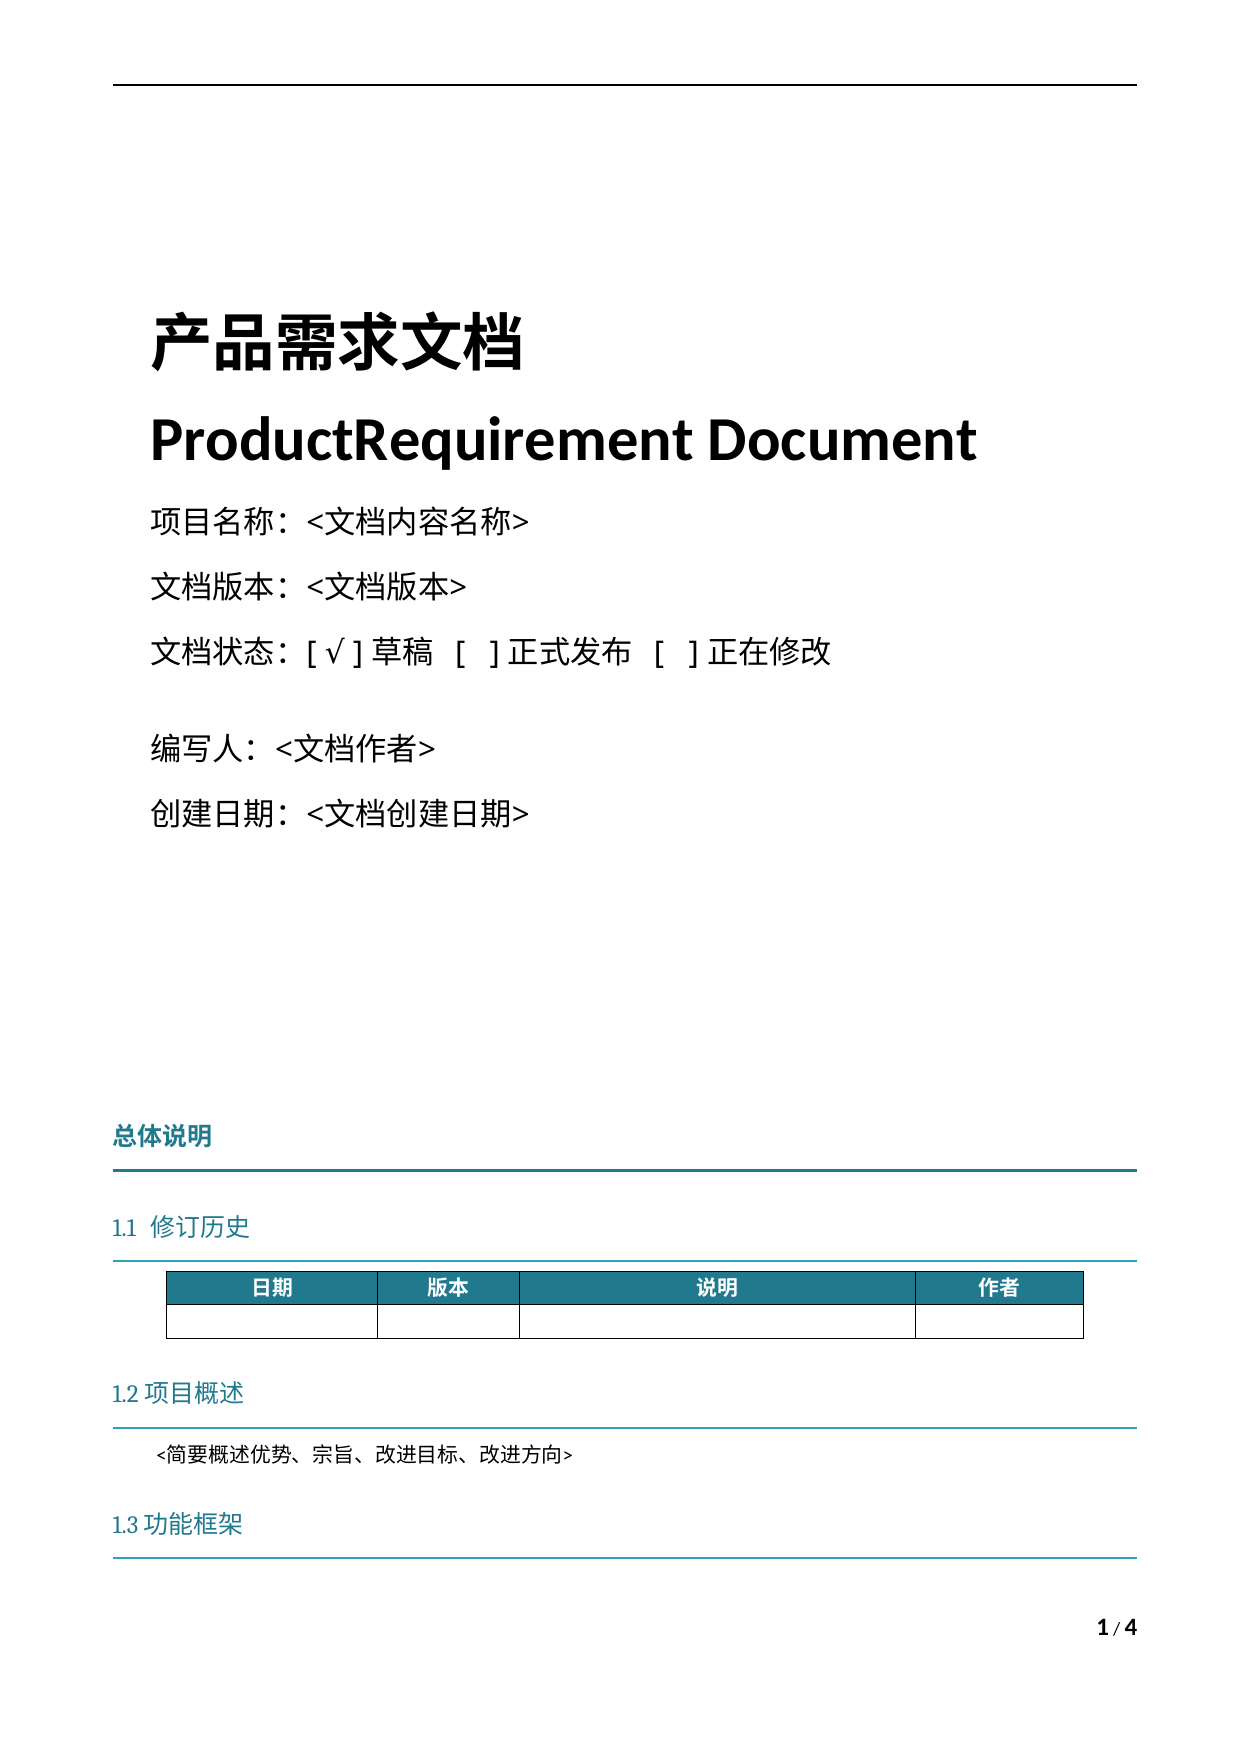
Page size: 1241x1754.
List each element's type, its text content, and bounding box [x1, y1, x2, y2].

text ProductRequirement Document [112, 389, 1137, 487]
text 文档状态：[ √ ] 草稿 [ ] 正式发布 [ ] 正在修改 [112, 617, 1137, 682]
text 项目名称：<文档内容名称> [112, 487, 1137, 552]
subtitle 1.3 功能框架 [112, 1490, 1137, 1559]
table_cell [167, 1305, 377, 1338]
text 文档版本：<文档版本> [112, 552, 1137, 617]
table_cell [520, 1305, 915, 1338]
text 创建日期：<文档创建日期> [112, 779, 1137, 844]
text 产品需求文档 [112, 292, 1137, 389]
table_header 版本 [378, 1272, 519, 1304]
text <简要概述优势、宗旨、改进目标、改进方向> [112, 1437, 1137, 1469]
table_header 说明 [520, 1272, 915, 1304]
table_cell [378, 1305, 519, 1338]
table_header 日期 [167, 1272, 377, 1304]
subtitle 1.2 项目概述 [112, 1359, 1137, 1429]
table_header 作者 [916, 1272, 1083, 1304]
subtitle 修订历史 [112, 1193, 1137, 1262]
subtitle 总体说明 [112, 1102, 1137, 1172]
table_cell [916, 1305, 1083, 1338]
text 编写人：<文档作者> [112, 714, 1137, 779]
